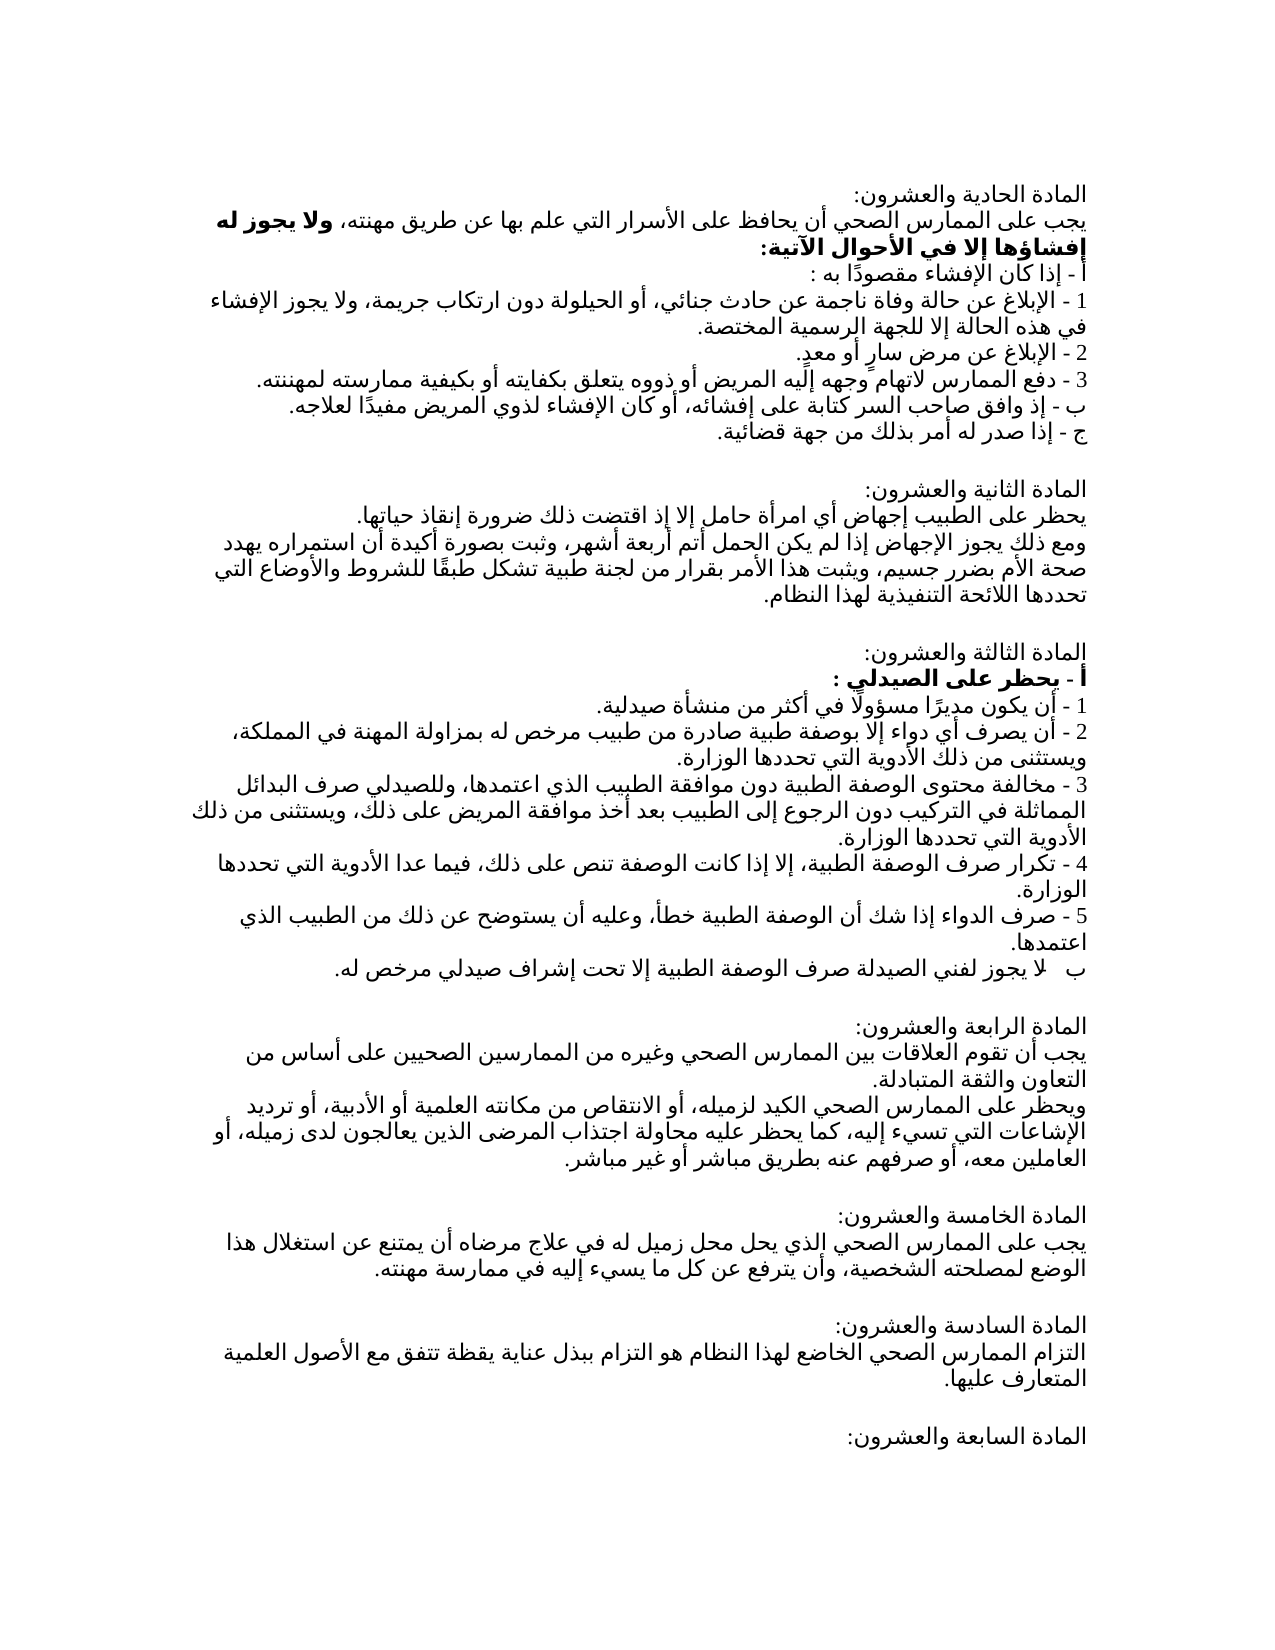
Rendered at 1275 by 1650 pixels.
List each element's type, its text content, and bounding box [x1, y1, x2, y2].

text يحظر على الطبيب إجهاض أي امرأة حامل إلا إذ اقتضت ذلك ضرورة إنقاذ حياتها. [187, 502, 1087, 529]
text يجب على الممارس الصحي أن يحافظ على الأسرار التي علم بها عن طريق مهنته، ولا يجوز له إفشاؤها إلا في الأحوال الآتية: [187, 208, 1087, 260]
text 1 - الإبلاغ عن حالة وفاة ناجمة عن حادث جنائي، أو الحيلولة دون ارتكاب جريمة، ولا يجوز الإفشاء في هذه الحالة إلا للجهة الرسمية المختصة. [187, 287, 1087, 339]
text ومع ذلك يجوز الإجهاض إذا لم يكن الحمل أتم أربعة أشهر، وثبت بصورة أكيدة أن استمراره يهدد صحة الأم بضرر جسيم، ويثبت هذا الأمر بقرار من لجنة طبية تشكل طبقًا للشروط والأوضاع التي تحددها اللائحة التنفيذية لهذا النظام. [187, 529, 1087, 608]
text أ - إذا كان الإفشاء مقصودًا به : [187, 260, 1087, 287]
text 5 - صرف الدواء إذا شك أن الوصفة الطبية خطأ، وعليه أن يستوضح عن ذلك من الطبيب الذي اعتمدها. [187, 903, 1087, 955]
text 2 - أن يصرف أي دواء إلا بوصفة طبية صادرة من طبيب مرخص له بمزاولة المهنة في المملكة، ويستثنى من ذلك الأدوية التي تحددها الوزارة. [187, 718, 1087, 771]
text ب - إذ وافق صاحب السر كتابة على إفشائه، أو كان الإفشاء لذوي المريض مفيدًا لعلاجه. [187, 392, 1087, 418]
text أ - يحظر على الصيدلي : [187, 665, 1087, 692]
text المادة الثالثة والعشرون: [187, 639, 1087, 665]
text 2 - الإبلاغ عن مرض سارٍ أو معدٍ. [187, 339, 1087, 366]
text ب - لا يجوز لفني الصيدلة صرف الوصفة الطبية إلا تحت إشراف صيدلي مرخص له. [187, 955, 1087, 982]
text المادة الحادية والعشرون: [187, 181, 1087, 208]
text المادة الثانية والعشرون: [187, 476, 1087, 502]
text المادة الخامسة والعشرون: [187, 1202, 1087, 1229]
text 3 - مخالفة محتوى الوصفة الطبية دون موافقة الطبيب الذي اعتمدها، وللصيدلي صرف البدائل المماثلة في التركيب دون الرجوع إلى الطبيب بعد أخذ موافقة المريض على ذلك، ويستثنى من ذلك الأدوية التي تحددها الوزارة. [187, 771, 1087, 850]
text المادة الرابعة والعشرون: [187, 1013, 1087, 1039]
text 3 - دفع الممارس لاتهام وجهه إليه المريض أو ذووه يتعلق بكفايته أو بكيفية ممارسته لمهننته. [187, 366, 1087, 392]
text المادة السادسة والعشرون: [187, 1313, 1087, 1339]
text 1 - أن يكون مديرًا مسؤولًا في أكثر من منشأة صيدلية. [187, 692, 1087, 718]
text 4 - تكرار صرف الوصفة الطبية، إلا إذا كانت الوصفة تنص على ذلك، فيما عدا الأدوية التي تحددها الوزارة. [187, 850, 1087, 903]
text ج - إذا صدر له أمر بذلك من جهة قضائية. [187, 418, 1087, 445]
text ويحظر على الممارس الصحي الكيد لزميله، أو الانتقاص من مكانته العلمية أو الأدبية، أو ترديد الإشاعات التي تسيء إليه، كما يحظر عليه محاولة اجتذاب المرضى الذين يعالجون لدى زميله، أو العاملين معه، أو صرفهم عنه بطريق مباشر أو غير مباشر. [187, 1092, 1087, 1171]
text يجب على الممارس الصحي الذي يحل محل زميل له في علاج مرضاه أن يمتنع عن استغلال هذا الوضع لمصلحته الشخصية، وأن يترفع عن كل ما يسيء إليه في ممارسة مهنته. [187, 1229, 1087, 1281]
text يجب أن تقوم العلاقات بين الممارس الصحي وغيره من الممارسين الصحيين على أساس من التعاون والثقة المتبادلة. [187, 1039, 1087, 1092]
text التزام الممارس الصحي الخاضع لهذا النظام هو التزام ببذل عناية يقظة تتفق مع الأصول العلمية المتعارف عليها. [187, 1339, 1087, 1392]
text المادة السابعة والعشرون: [187, 1423, 1087, 1449]
